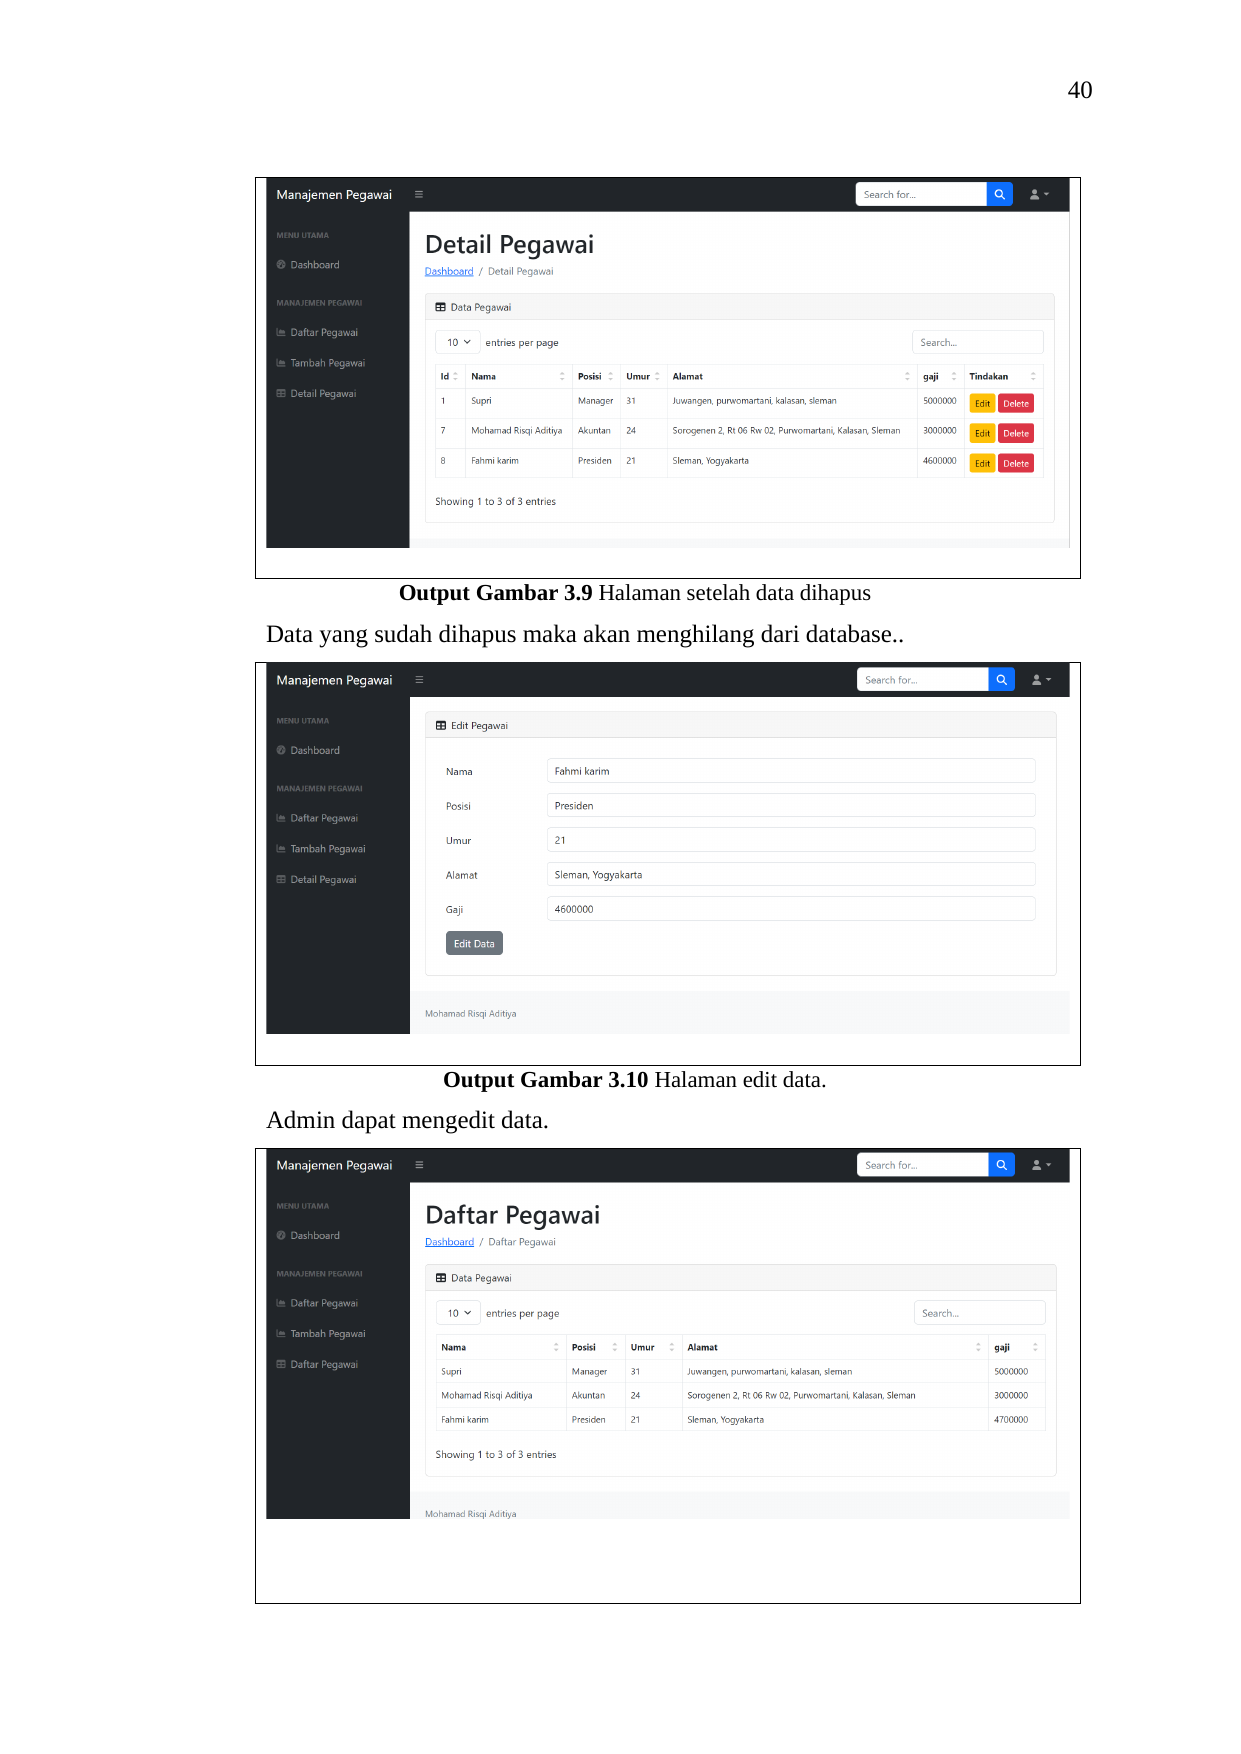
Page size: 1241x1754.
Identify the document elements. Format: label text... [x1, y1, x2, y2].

text Output Gambar 3.9 Halaman setelah data dihapus [177, 579, 1092, 606]
text Admin dapat mengedit data. [266, 1105, 1092, 1134]
text Output Gambar 3.10 Halaman edit data. [177, 1066, 1092, 1092]
text Data yang sudah dihapus maka akan menghilang dari database.. [266, 619, 1092, 647]
picture [266, 662, 1070, 1034]
picture [266, 178, 1070, 548]
table_header [256, 663, 1080, 1064]
picture [266, 1149, 1070, 1519]
table_header [256, 1149, 1080, 1603]
table_header [256, 178, 1080, 578]
